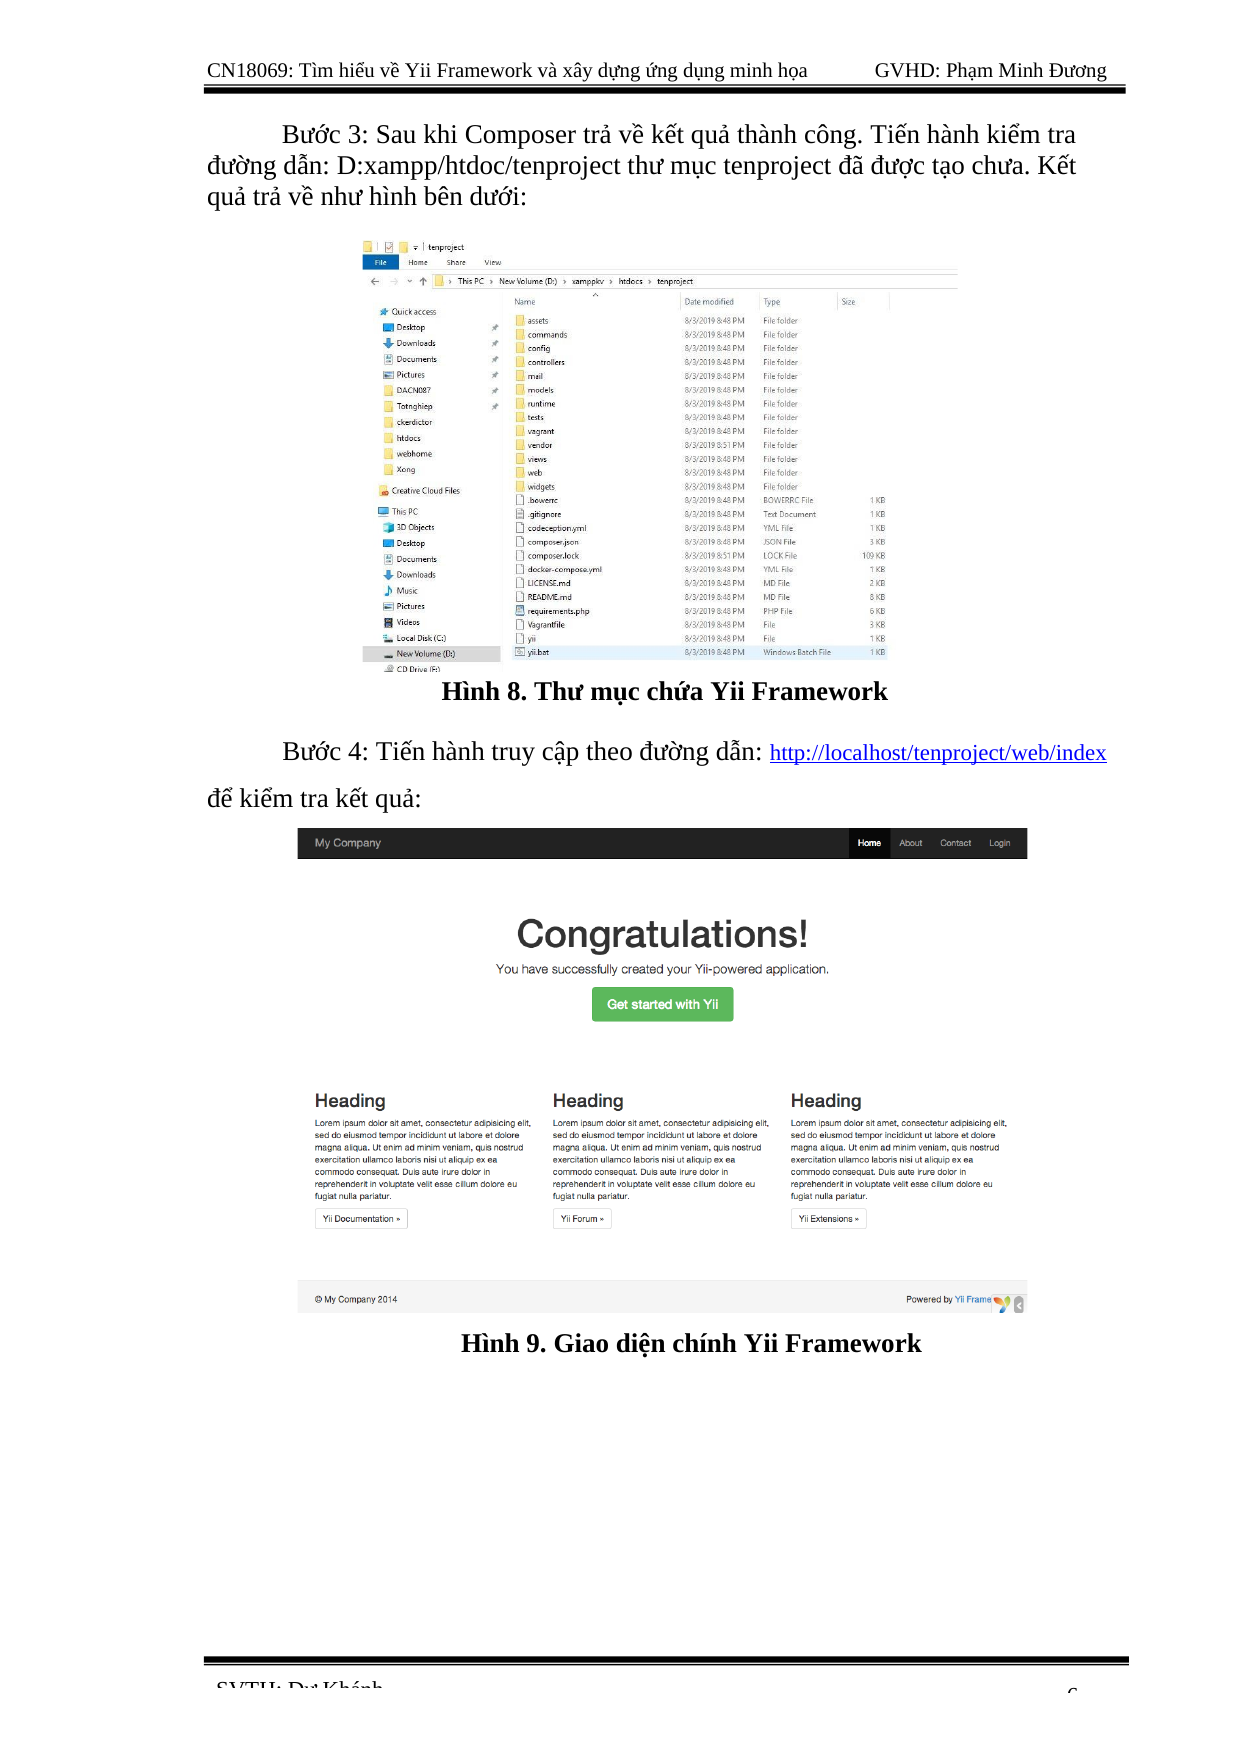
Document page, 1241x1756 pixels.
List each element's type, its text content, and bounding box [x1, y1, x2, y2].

text Bước 3: Sau khi Composer trả về kết quả thành công. Tiến hành kiểm tra đường dẫn: D:xampp/htdoc/tenproject thư mục tenproject đã được tạo chưa. Kết quả trả về như hình bên dưới: [207, 118, 1077, 211]
text để kiểm tra kết quả: [207, 782, 1159, 813]
text Bước 4: Tiến hành truy cập theo đường dẫn: http://localhost/tenproject/web/index [280, 735, 1109, 766]
picture [297, 828, 1028, 1313]
picture [362, 240, 958, 672]
